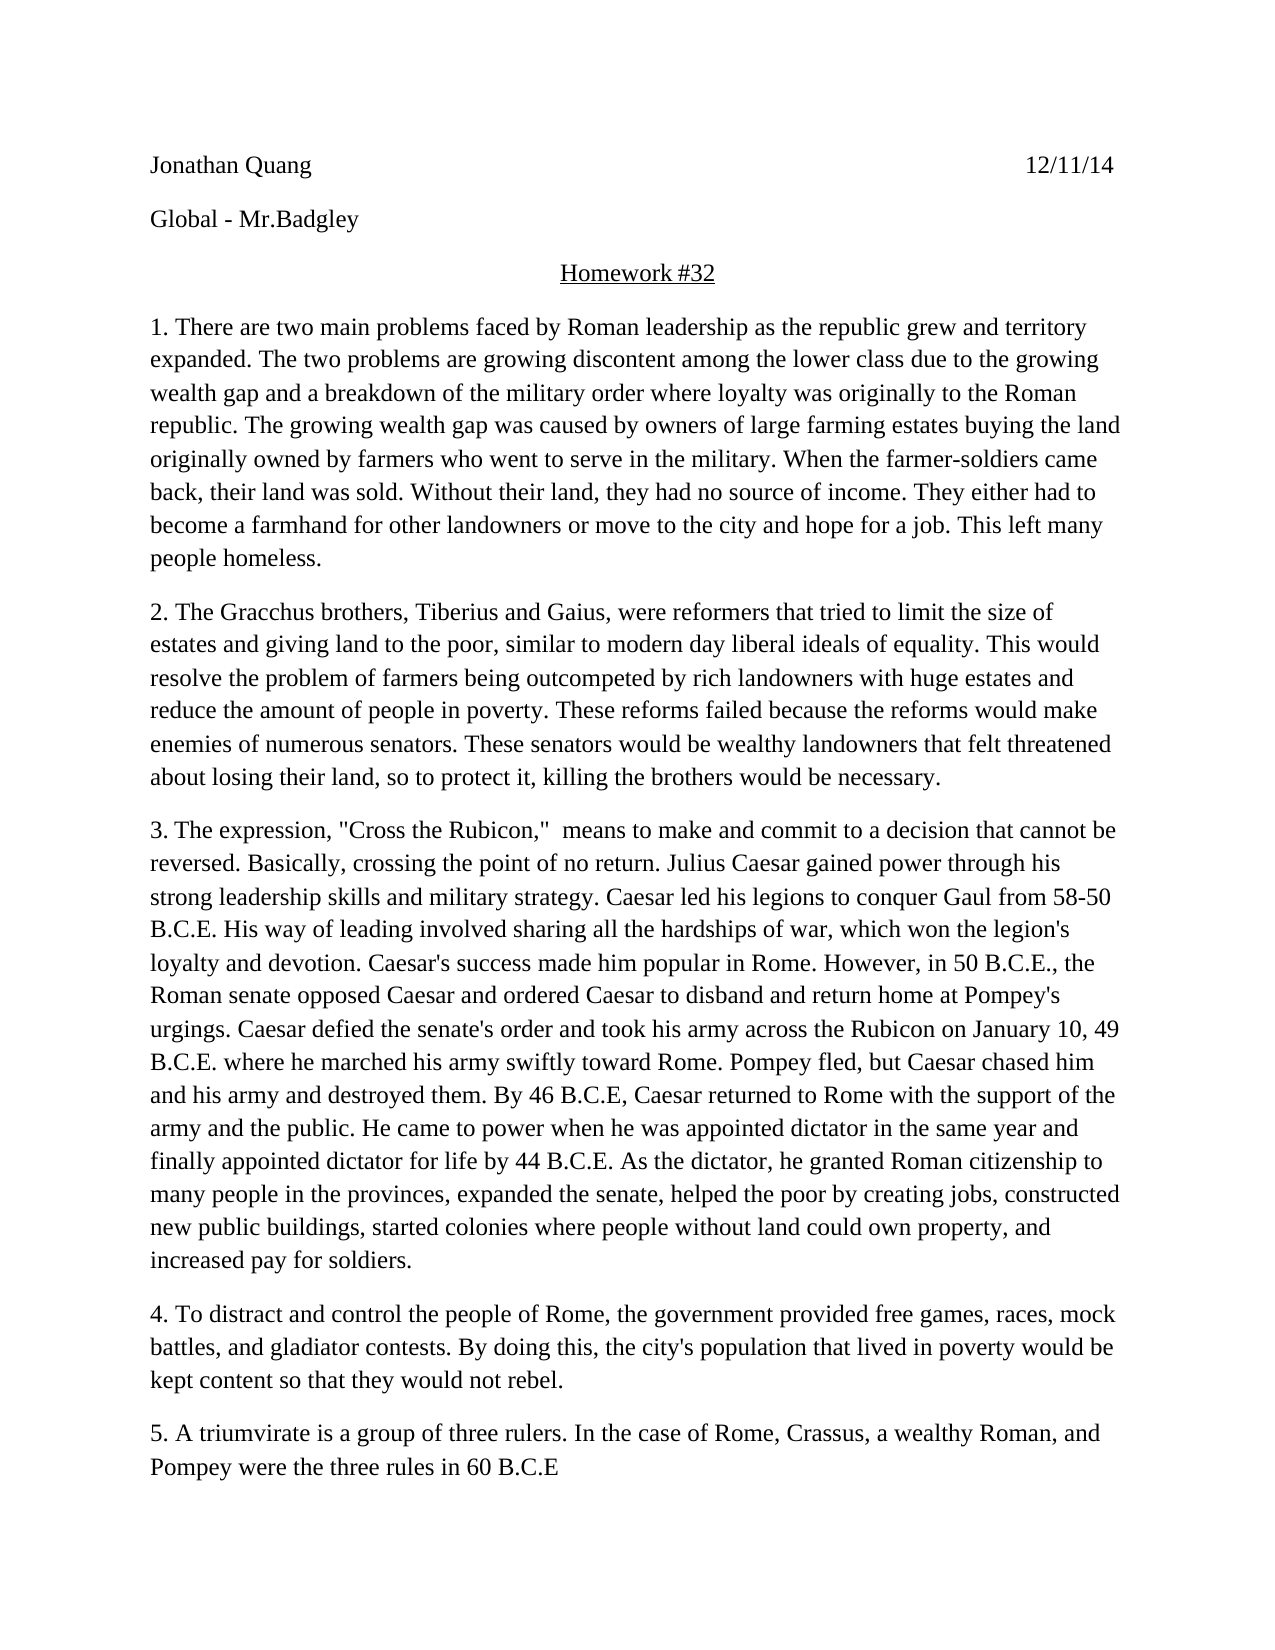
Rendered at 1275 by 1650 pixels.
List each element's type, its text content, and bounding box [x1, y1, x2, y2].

text 3. The expression, "Cross the Rubicon," means to make and commit to a decision that cannot be reversed. Basically, crossing the point of no return. Julius Caesar gained power through his strong leadership skills and military strategy. Caesar led his legions to conquer Gaul from 58-50 B.C.E. His way of leading involved sharing all the hardships of war, which won the legion's loyalty and devotion. Caesar's success made him popular in Rome. However, in 50 B.C.E., the Roman senate opposed Caesar and ordered Caesar to disband and return home at Pompey's urgings. Caesar defied the senate's order and took his army across the Rubicon on January 10, 49 B.C.E. where he marched his army swiftly toward Rome. Pompey fled, but Caesar chased him and his army and destroyed them. By 46 B.C.E, Caesar returned to Rome with the support of the army and the public. He came to power when he was appointed dictator in the same year and finally appointed dictator for life by 44 B.C.E. As the dictator, he granted Roman citizenship to many people in the provinces, expanded the senate, helped the poor by creating jobs, constructed new public buildings, started colonies where people without land could own property, and increased pay for soldiers. [150, 816, 1125, 1273]
text Global - Mr.Badgley [150, 204, 1125, 233]
text 1. There are two main problems faced by Roman leadership as the republic grew and territory expanded. The two problems are growing discontent among the lower class due to the growing wealth gap and a breakdown of the military order where loyalty was originally to the Roman republic. The growing wealth gap was caused by owners of large farming estates buying the land originally owned by farmers who went to serve in the military. When the farmer-soldiers came back, their land was sold. Without their land, they had no source of income. They either had to become a farmhand for other landowners or move to the city and hope for a job. This left many people homeless. [150, 312, 1125, 571]
text Jonathan Quang 12/11/14 [150, 150, 1125, 179]
text 2. The Gracchus brothers, Tiberius and Gaius, were reformers that tried to limit the size of estates and giving land to the poor, similar to modern day liberal ideals of equality. This would resolve the problem of farmers being outcompeted by rich landowners with huge estates and reduce the amount of people in poverty. These reforms failed because the reforms would make enemies of numerous senators. These senators would be wealthy landowners that felt threatened about losing their land, so to protect it, killing the brothers would be necessary. [150, 597, 1125, 790]
text Homework #32 [150, 258, 1125, 286]
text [150, 1418, 1125, 1480]
text 4. To distract and control the people of Rome, the government provided free games, races, mock battles, and gladiator contests. By doing this, the city's population that lived in poverty would be kept content so that they would not rebel. [150, 1299, 1125, 1393]
